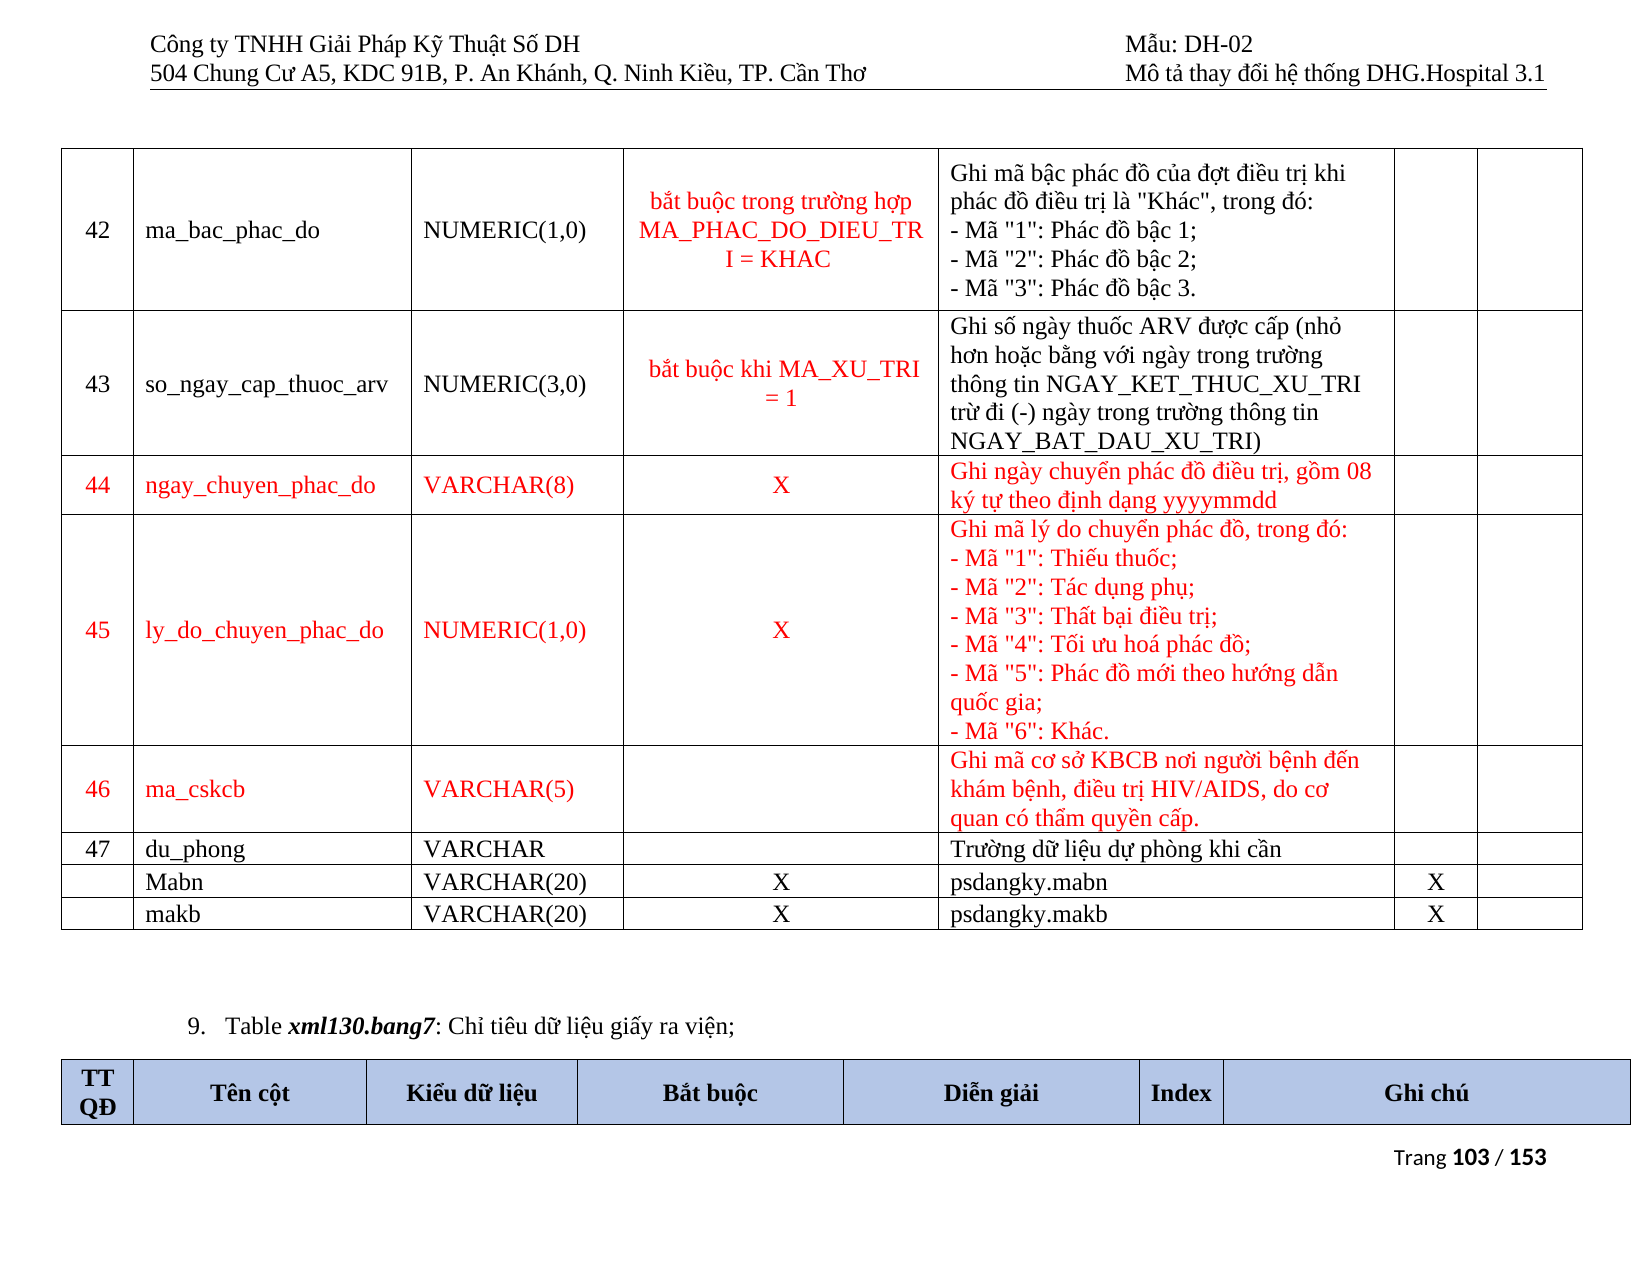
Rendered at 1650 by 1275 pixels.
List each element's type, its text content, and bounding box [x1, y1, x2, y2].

table_cell [1395, 456, 1477, 513]
table_header TT QĐ 4750 [62, 1060, 133, 1124]
table_header Index [1140, 1060, 1223, 1124]
table_cell X [624, 515, 938, 744]
table_cell [1478, 865, 1582, 897]
table_cell [624, 746, 938, 832]
table_cell psdangky.mabn [939, 865, 1394, 897]
table_cell bắt buộc khi MA_XU_TRI = 1 [624, 311, 938, 455]
table_cell ma_cskcb [134, 746, 411, 832]
table_cell Ghi ngày chuyển phác đồ điều trị, gồm 08 ký tự theo định dạng yyyymmdd [939, 456, 1394, 513]
table_cell [1478, 833, 1582, 864]
table_cell psdangky.makb [939, 898, 1394, 929]
table_cell Ghi mã lý do chuyển phác đồ, trong đó: - Mã "1": Thiếu thuốc; - Mã "2": Tác dụng phụ; - Mã "3": Thất bại điều trị; - Mã "4": Tối ưu hoá phác đồ; - Mã "5": Phác đồ mới theo hướng dẫn quốc gia; - Mã "6": Khác. [939, 515, 1394, 744]
table_cell VARCHAR(5) [412, 746, 623, 832]
table_cell X [1395, 898, 1477, 929]
table_cell [1395, 149, 1477, 310]
table_cell NUMERIC(1,0) [412, 515, 623, 744]
table_cell [1478, 311, 1582, 455]
table_cell so_ngay_cap_thuoc_arv [134, 311, 411, 455]
table_cell bắt buộc trong trường hợp MA_PHAC_DO_DIEU_TRI = KHAC [624, 149, 938, 310]
table_cell [1395, 746, 1477, 832]
table_cell Ghi mã bậc phác đồ của đợt điều trị khi phác đồ điều trị là "Khác", trong đó: - Mã "1": Phác đồ bậc 1; - Mã "2": Phác đồ bậc 2; - Mã "3": Phác đồ bậc 3. [939, 149, 1394, 310]
table_cell Trường dữ liệu dự phòng khi cần [939, 833, 1394, 864]
table_cell X [1395, 865, 1477, 897]
table_cell VARCHAR [412, 833, 623, 864]
table_cell NUMERIC(3,0) [412, 311, 623, 455]
table_cell VARCHAR(8) [412, 456, 623, 513]
table_cell 46 [62, 746, 133, 832]
table_cell [624, 833, 938, 864]
table_cell ngay_chuyen_phac_do [134, 456, 411, 513]
table_cell [1395, 311, 1477, 455]
table_cell Mabn [134, 865, 411, 897]
table_cell VARCHAR(20) [412, 898, 623, 929]
table_cell [1478, 456, 1582, 513]
table_cell makb [134, 898, 411, 929]
table_cell NUMERIC(1,0) [412, 149, 623, 310]
table_cell VARCHAR(20) [412, 865, 623, 897]
table_cell 43 [62, 311, 133, 455]
table_cell X [624, 456, 938, 513]
table_cell 47 [62, 833, 133, 864]
table_cell [1395, 515, 1477, 744]
table_header Kiểu dữ liệu [367, 1060, 577, 1124]
table_cell [62, 865, 133, 897]
table_header Tên cột [134, 1060, 366, 1124]
table_header Ghi chú [1224, 1060, 1630, 1124]
table_cell [1478, 149, 1582, 310]
table_cell X [624, 865, 938, 897]
table_cell Ghi số ngày thuốc ARV được cấp (nhỏ hơn hoặc bằng với ngày trong trường thông tin NGAY_KET_THUC_XU_TRI trừ đi (-) ngày trong trường thông tin NGAY_BAT_DAU_XU_TRI) [939, 311, 1394, 455]
table_cell Ghi mã cơ sở KBCB nơi người bệnh đến khám bệnh, điều trị HIV/AIDS, do cơ quan có thẩm quyền cấp. [939, 746, 1394, 832]
table_cell [62, 898, 133, 929]
table_cell 44 [62, 456, 133, 513]
table_cell [1478, 515, 1582, 744]
table_cell 42 [62, 149, 133, 310]
table_cell X [624, 898, 938, 929]
table_cell 45 [62, 515, 133, 744]
table_cell [1478, 898, 1582, 929]
table_header Diễn giải [844, 1060, 1139, 1124]
table_cell ly_do_chuyen_phac_do [134, 515, 411, 744]
table_cell du_phong [134, 833, 411, 864]
table_header Bắt buộc [578, 1060, 843, 1124]
table_cell [1395, 833, 1477, 864]
table_cell [1478, 746, 1582, 832]
table_cell ma_bac_phac_do [134, 149, 411, 310]
list Table xml130.bang7: Chỉ tiêu dữ liệu giấy ra viện; [187, 1011, 1547, 1040]
